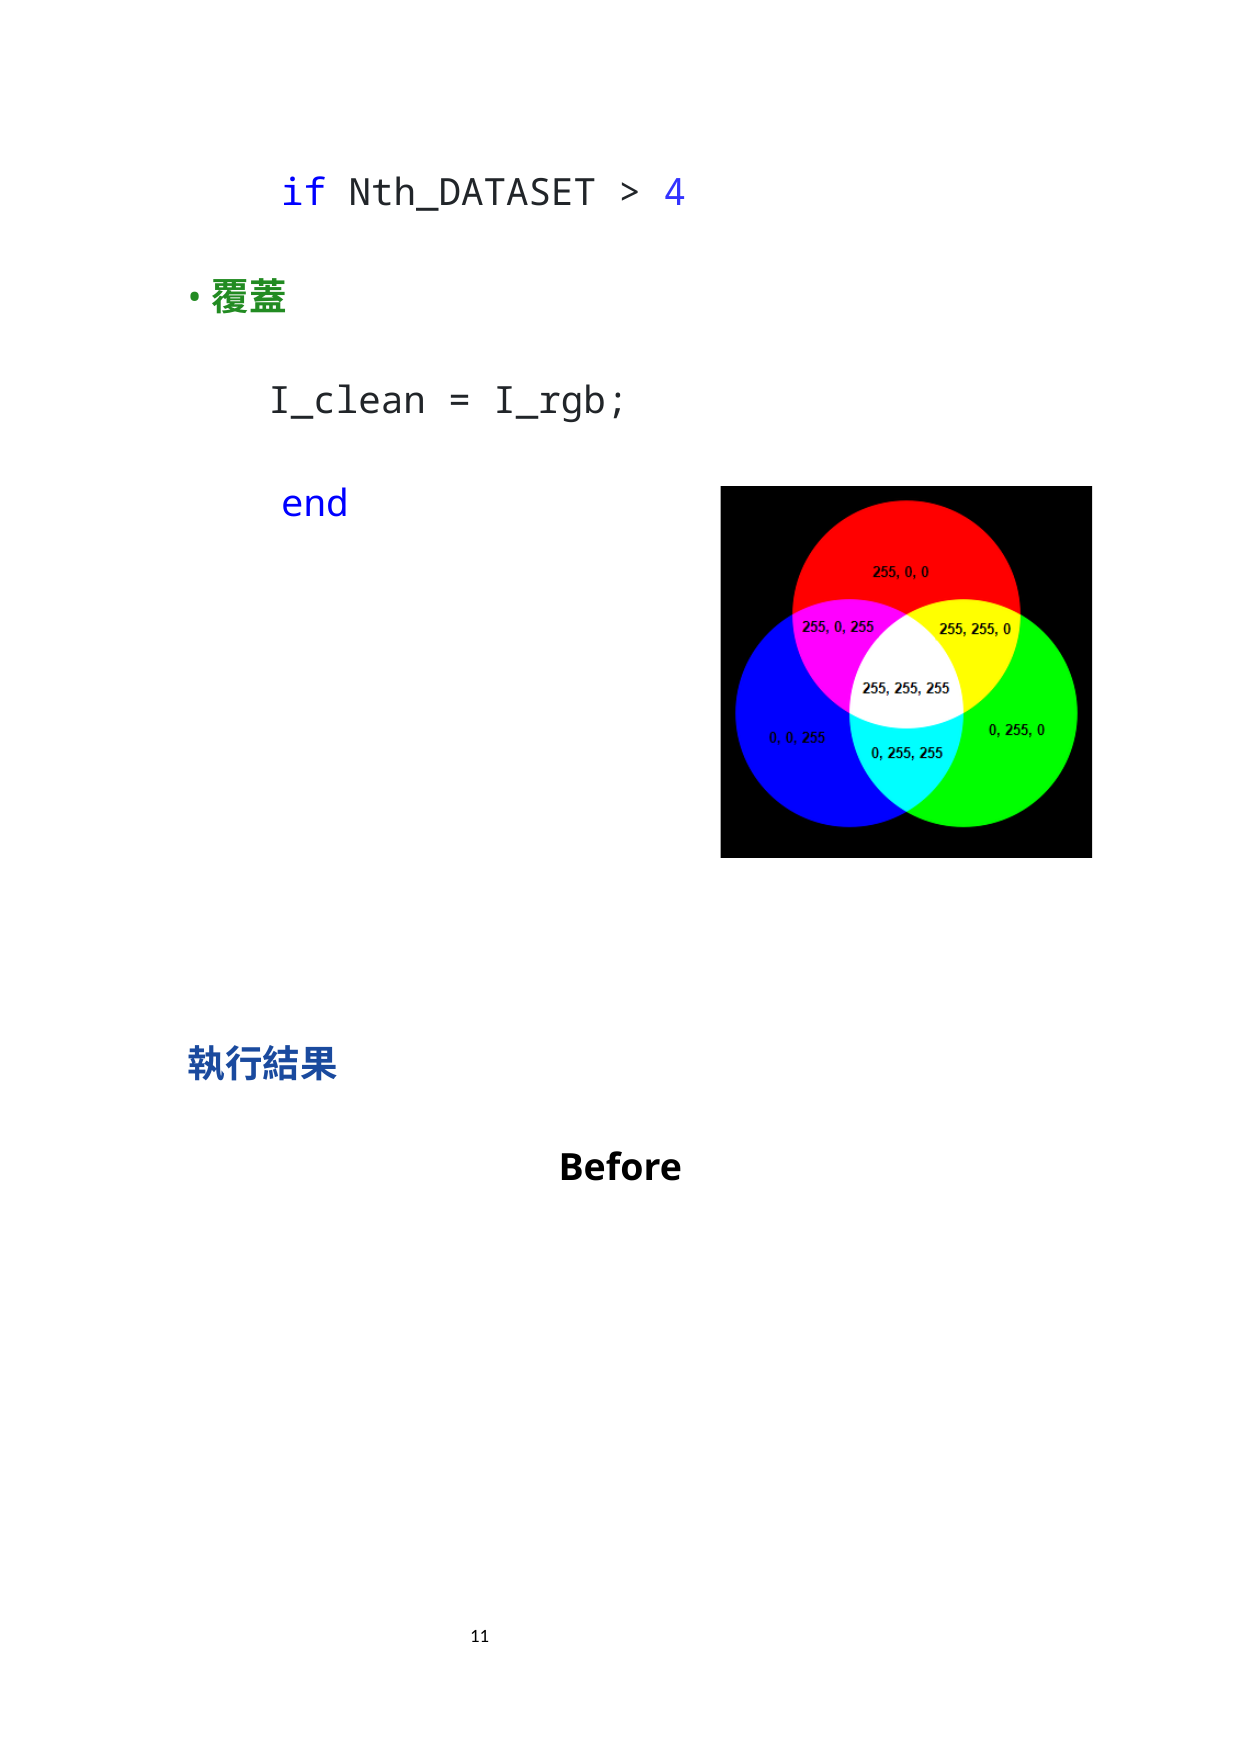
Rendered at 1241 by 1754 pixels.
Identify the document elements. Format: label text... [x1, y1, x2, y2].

text 執行結果 [187, 1029, 1053, 1094]
text Before [187, 1134, 1053, 1199]
text if Nth_DATASET > 4 [258, 158, 1053, 223]
text end [258, 469, 1053, 534]
text • 覆蓋 [187, 261, 1053, 326]
text I_clean = I_rgb; [258, 366, 1053, 431]
picture [720, 486, 1093, 858]
